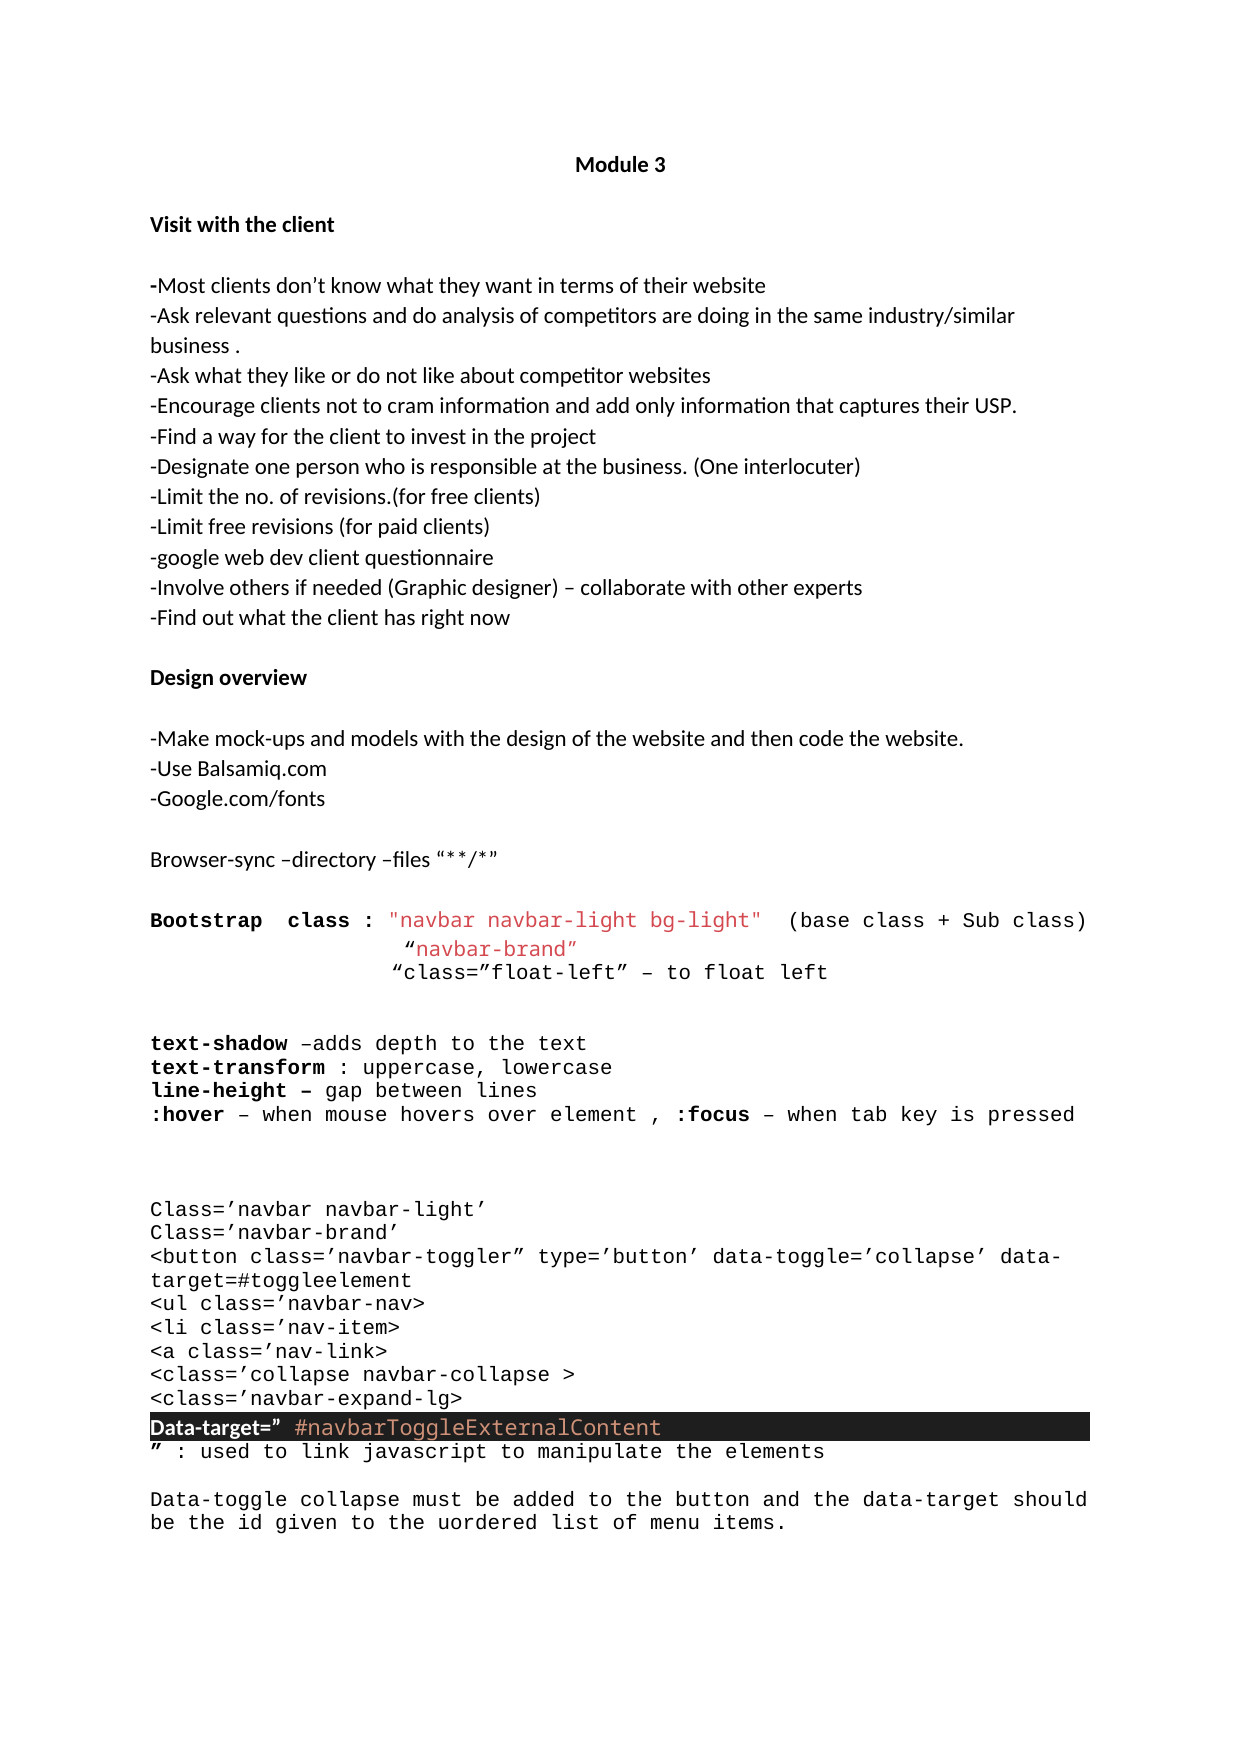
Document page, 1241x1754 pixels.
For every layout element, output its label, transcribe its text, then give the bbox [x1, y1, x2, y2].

text -Use Balsamiq.com [150, 754, 1090, 782]
text -Limit the no. of revisions.(for free clients) [150, 482, 1090, 510]
text -Ask what they like or do not like about competitor websites [150, 361, 1090, 389]
text Module 3 [150, 150, 1090, 178]
text -Make mock-ups and models with the design of the website and then code the website. [150, 724, 1090, 752]
text <li class=’nav-item> [150, 1317, 1090, 1341]
text -Encourage clients not to cram information and add only information that captures their USP. [150, 392, 1090, 420]
text -Find out what the client has right now [150, 603, 1090, 631]
text Visit with the client [150, 210, 1090, 238]
text Data-toggle collapse must be added to the button and the data-target should be the id given to the uordered list of menu items. [150, 1489, 1090, 1536]
text “class=”float-left” – to float left [150, 962, 1090, 986]
text <ul class=’navbar-nav> [150, 1293, 1090, 1317]
text <class=’navbar-expand-lg> [150, 1388, 1090, 1412]
text text-shadow –adds depth to the text [150, 1033, 1090, 1057]
text Class=’navbar-brand’ [150, 1222, 1090, 1246]
text Browser-sync –directory –files “**/*” [150, 845, 1090, 873]
text Design overview [150, 663, 1090, 692]
text -Designate one person who is responsible at the business. (One interlocuter) [150, 452, 1090, 480]
text Class=’navbar navbar-light’ [150, 1199, 1090, 1222]
text -Most clients don’t know what they want in terms of their website [150, 271, 1090, 299]
text -Ask relevant questions and do analysis of competitors are doing in the same industry/similar business . [150, 301, 1090, 359]
text :hover – when mouse hovers over element , :focus – when tab key is pressed [150, 1104, 1090, 1128]
text -Limit free revisions (for paid clients) [150, 512, 1090, 541]
text “navbar-brand” [150, 934, 1090, 962]
text <a class=’nav-link> [150, 1341, 1090, 1364]
text -Involve others if needed (Graphic designer) – collaborate with other experts [150, 573, 1090, 601]
text text-transform : uppercase, lowercase [150, 1057, 1090, 1081]
text line-height – gap between lines [150, 1081, 1090, 1104]
text -google web dev client questionnaire [150, 543, 1090, 571]
text <class=’collapse navbar-collapse > [150, 1364, 1090, 1388]
text Bootstrap class : "navbar navbar-light bg-light" (base class + Sub class) [150, 905, 1090, 934]
text -Find a way for the client to invest in the project [150, 422, 1090, 450]
text <button class=’navbar-toggler” type=’button’ data-toggle=’collapse’ data-target=#toggleelement [150, 1246, 1090, 1293]
text Data-target=” #navbarToggleExternalContent [150, 1412, 1090, 1441]
text -Google.com/fonts [150, 784, 1090, 812]
text ” : used to link javascript to manipulate the elements [150, 1441, 1090, 1465]
